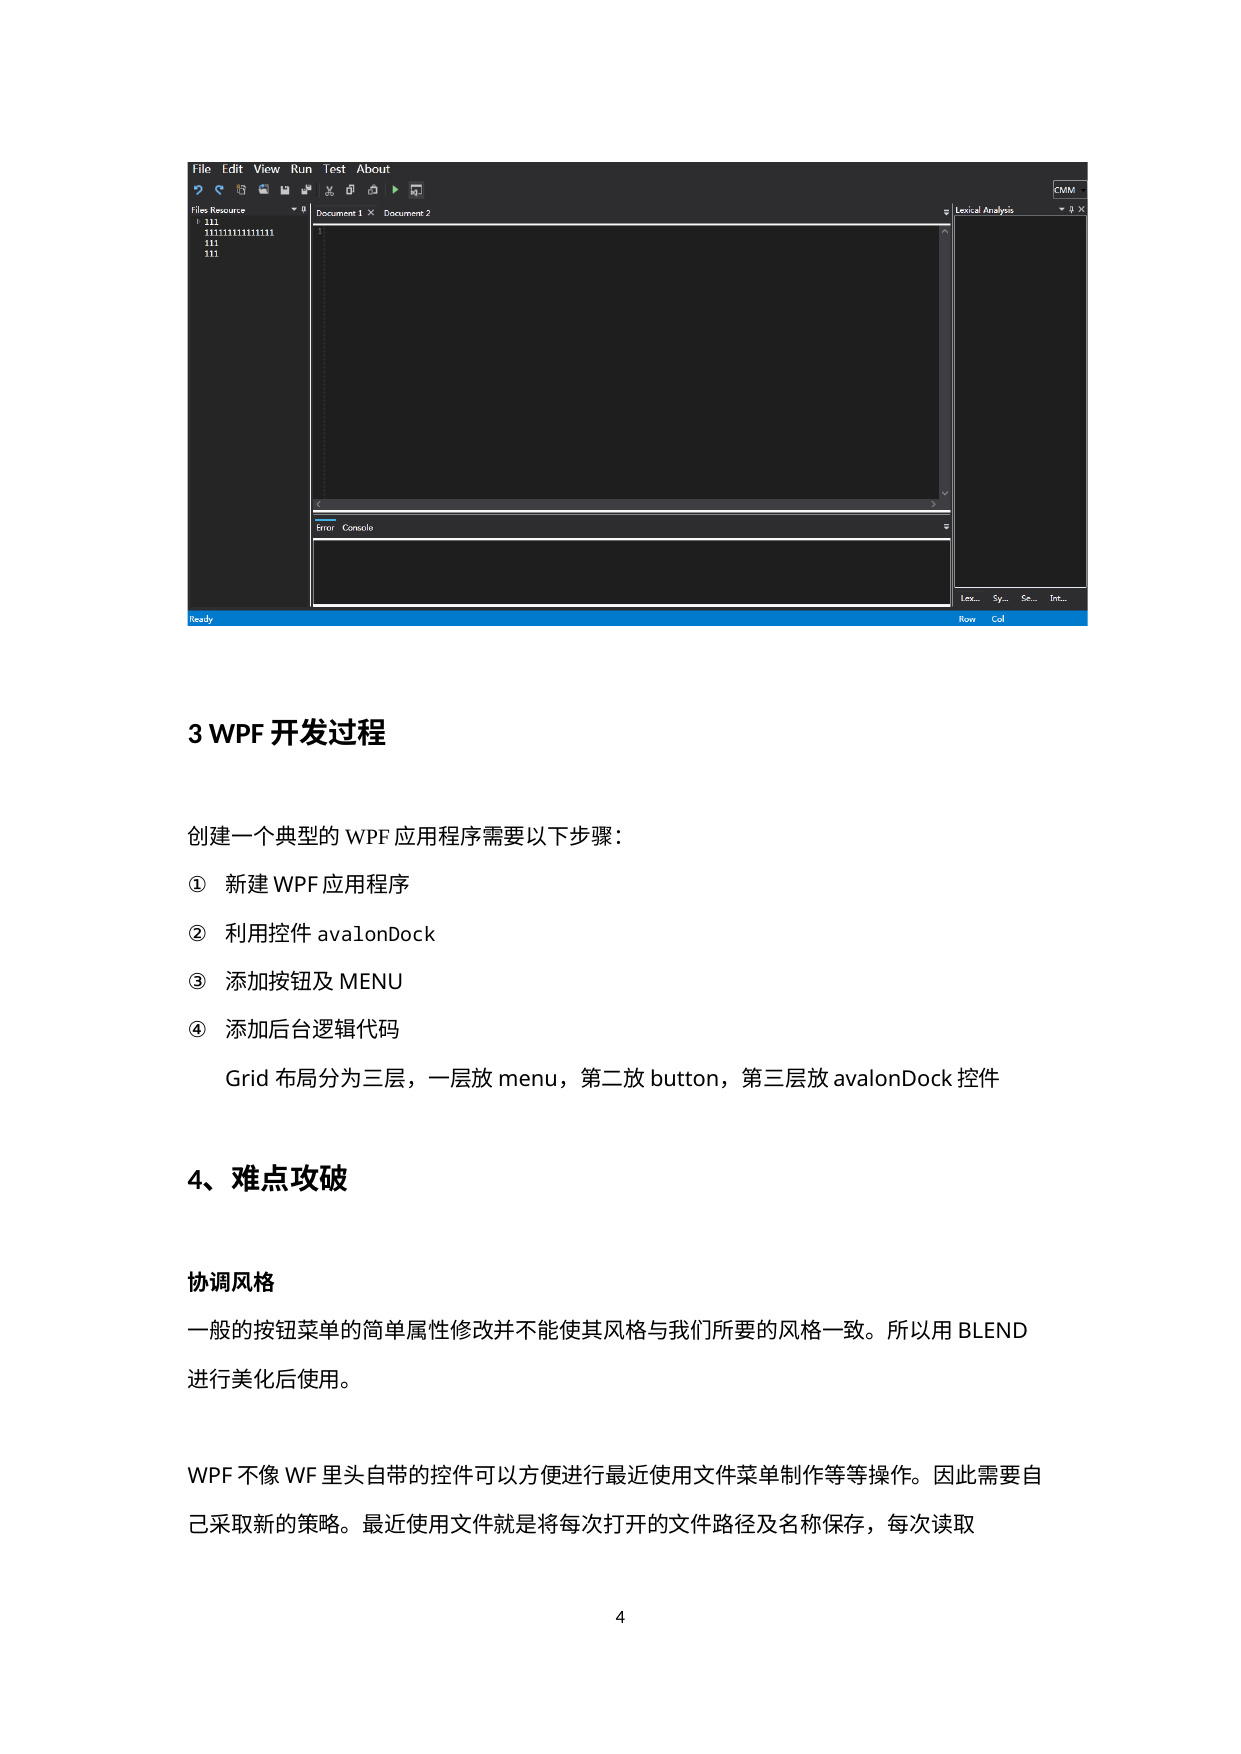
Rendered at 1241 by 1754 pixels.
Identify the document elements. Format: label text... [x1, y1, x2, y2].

text 创建一个典型的WPF应用程序需要以下步骤： [187, 819, 1053, 851]
subtitle 4、难点攻破 [187, 1144, 1053, 1209]
list Grid 布局分为三层，一层放menu，第二放button，第三层放avalonDock控件 [225, 1060, 1053, 1093]
list 添加后台逻辑代码 [187, 1012, 1053, 1044]
text WPF不像WF里头自带的控件可以方便进行最近使用文件菜单制作等等操作。因此需要自己采取新的策略。最近使用文件就是将每次打开的文件路径及名称保存，每次读取 [187, 1457, 1053, 1539]
picture [187, 162, 1088, 626]
subtitle 3 WPF开发过程 [187, 698, 1053, 763]
list 添加按钮及MENU [187, 964, 1053, 996]
text 协调风格 [187, 1265, 1053, 1297]
list 新建WPF应用程序 [187, 867, 1053, 899]
text 一般的按钮菜单的简单属性修改并不能使其风格与我们所要的风格一致。所以用BLEND进行美化后使用。 [187, 1313, 1053, 1394]
list 利用控件avalonDock [187, 915, 1053, 948]
